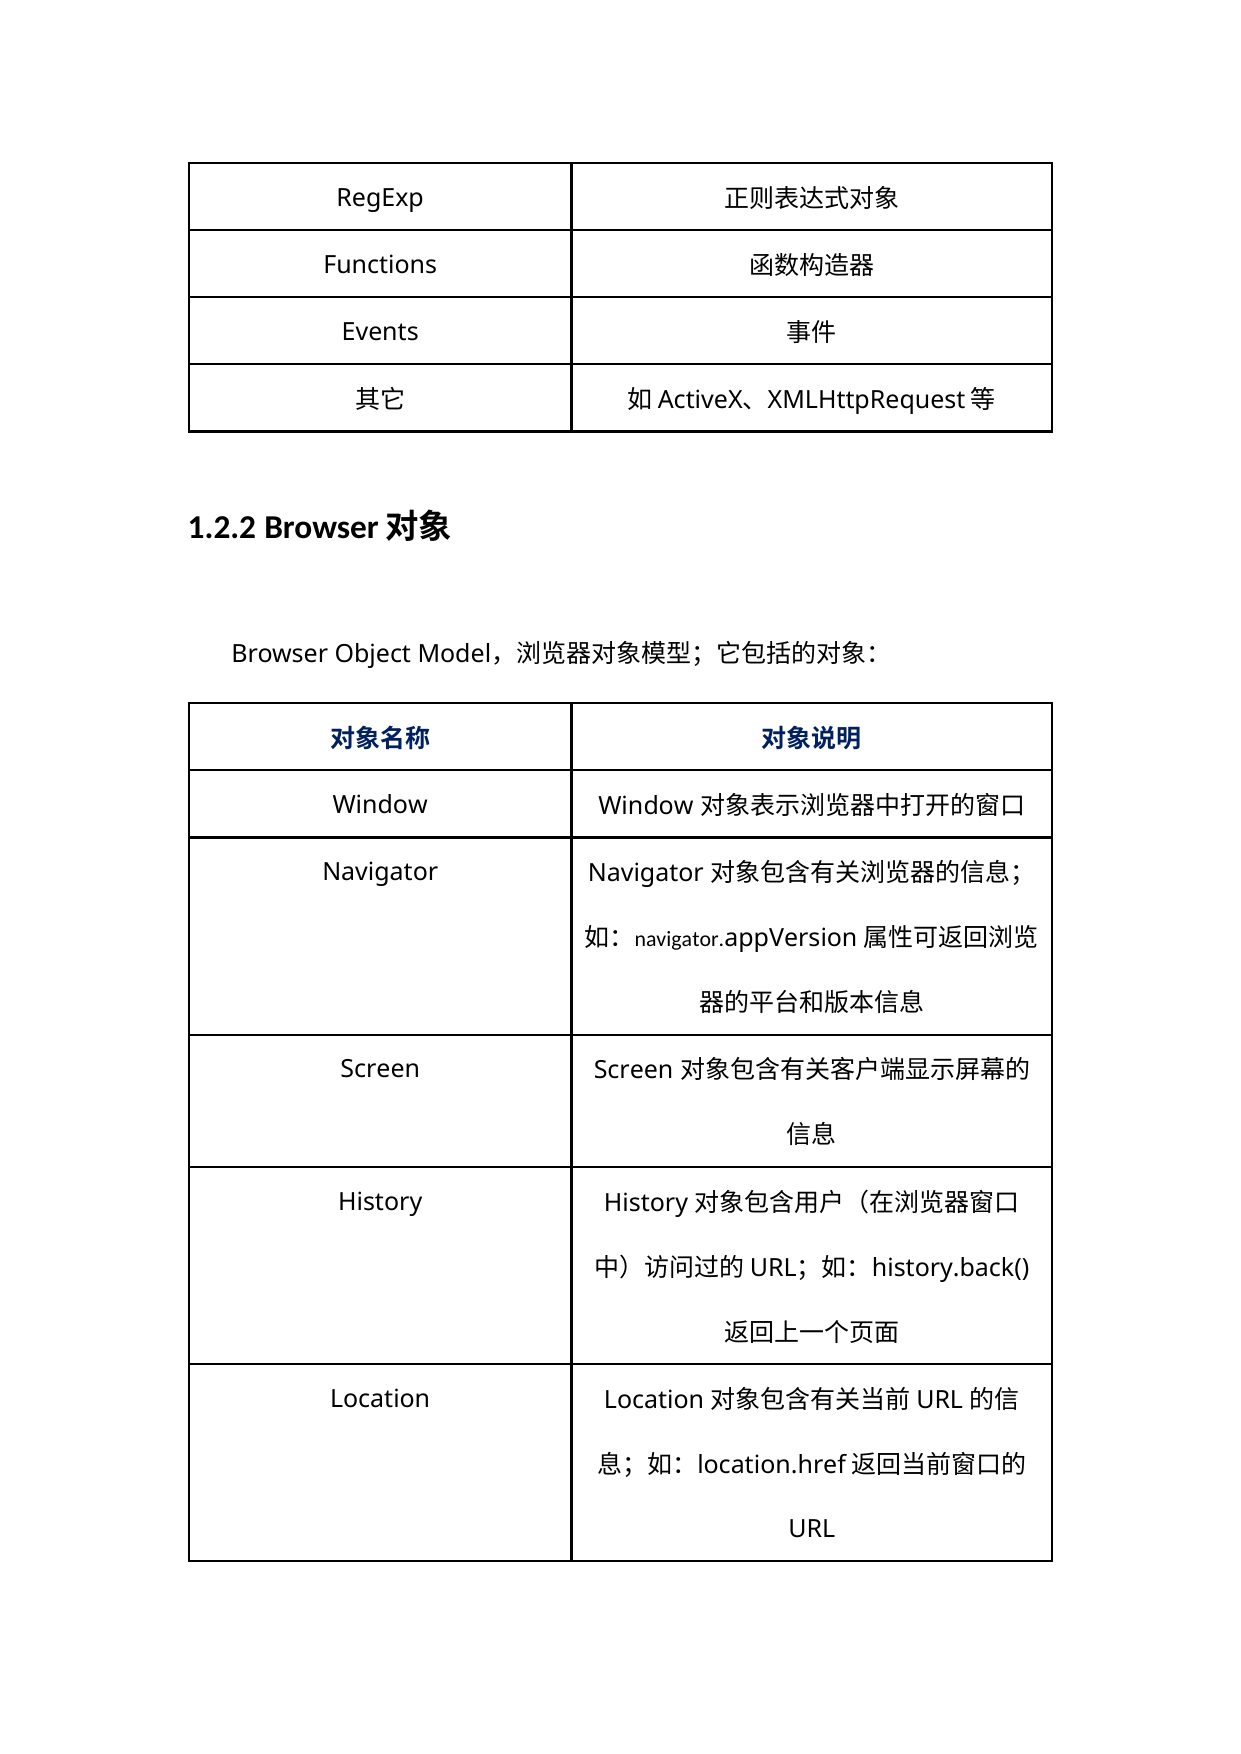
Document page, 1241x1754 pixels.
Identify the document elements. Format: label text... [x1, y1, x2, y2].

table_cell RegExp [190, 164, 570, 229]
table_cell 正则表达式对象 [573, 164, 1051, 229]
table_cell Window 对象表示浏览器中打开的窗口 [573, 771, 1051, 836]
subtitle Browser对象 [187, 492, 1053, 557]
table_cell Navigator 对象包含有关浏览器的信息；如：navigator.appVersion 属性可返回浏览器的平台和版本信息 [573, 839, 1051, 1033]
table_cell Location [190, 1365, 570, 1560]
table_cell Navigator [190, 839, 570, 1033]
table_header 对象说明 [573, 704, 1051, 769]
table_header 对象名称 [190, 704, 570, 769]
text Browser Object Model，浏览器对象模型；它包括的对象： [187, 619, 1053, 684]
table_cell 其它 [190, 365, 570, 430]
table_cell Functions [190, 231, 570, 296]
table_cell Screen 对象包含有关客户端显示屏幕的信息 [573, 1036, 1051, 1166]
table_cell Events [190, 298, 570, 363]
table_cell 函数构造器 [573, 231, 1051, 296]
table_cell Location 对象包含有关当前 URL 的信息；如：location.href返回当前窗口的URL [573, 1365, 1051, 1560]
table_cell 如ActiveX、XMLHttpRequest等 [573, 365, 1051, 430]
table_cell Window [190, 771, 570, 836]
table_cell History [190, 1168, 570, 1363]
table_cell Screen [190, 1036, 570, 1166]
table_cell History 对象包含用户（在浏览器窗口中）访问过的 URL；如：history.back()返回上一个页面 [573, 1168, 1051, 1363]
table_cell 事件 [573, 298, 1051, 363]
